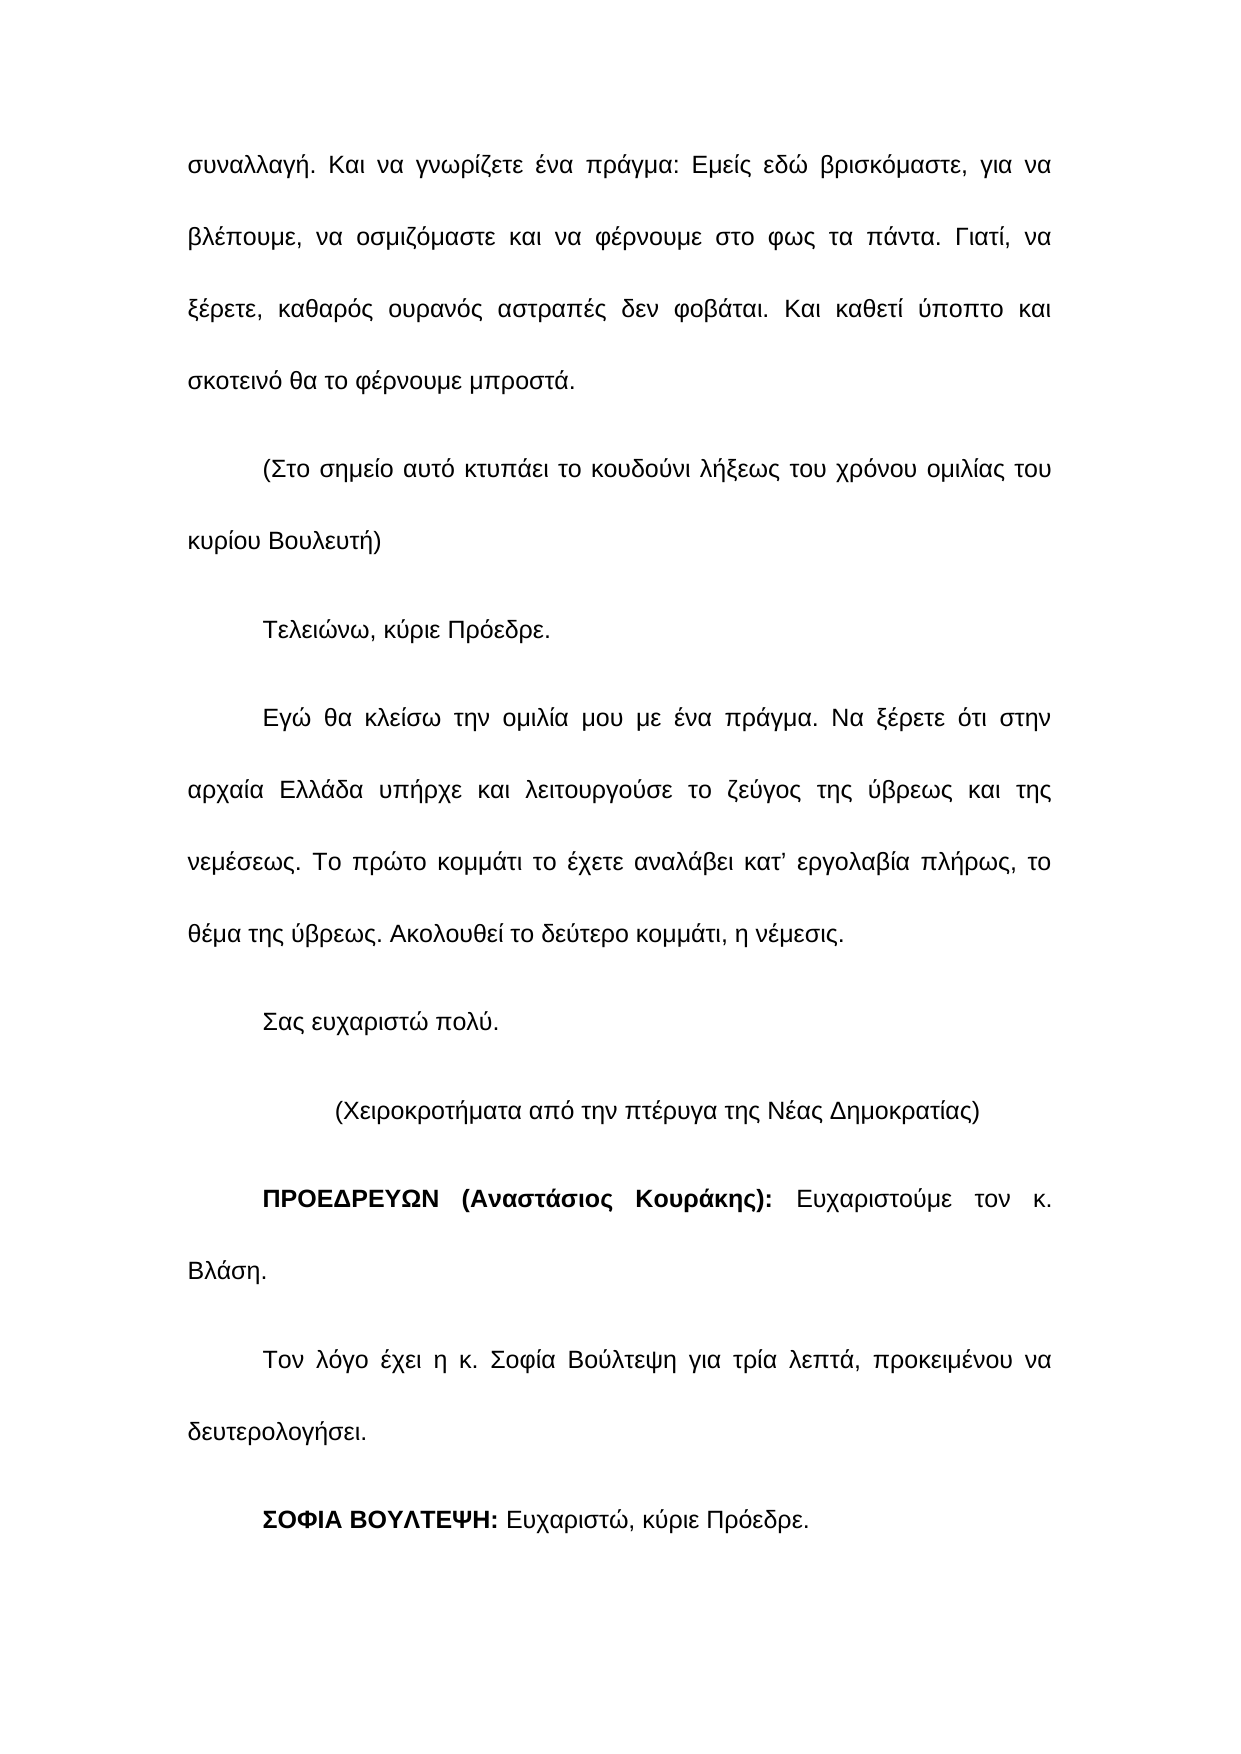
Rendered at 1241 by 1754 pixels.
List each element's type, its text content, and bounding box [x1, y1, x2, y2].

text Τελειώνω, κύριε Πρόεδρε. [187, 614, 1053, 643]
text ΠΡΟΕΔΡΕΥΩΝ (Αναστάσιος Κουράκης): Ευχαριστούμε τον κ. Βλάση. [187, 1184, 1053, 1285]
text (Στο σημείο αυτό κτυπάει το κουδούνι λήξεως του χρόνου ομιλίας του κυρίου Βουλευτή) [187, 454, 1053, 555]
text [187, 150, 1053, 394]
text Εγώ θα κλείσω την ομιλία μου με ένα πράγμα. Να ξέρετε ότι στην αρχαία Ελλάδα υπήρχε και λειτουργούσε το ζεύγος της ύβρεως και της νεμέσεως. Το πρώτο κομμάτι το έχετε αναλάβει κατ’ εργολαβία πλήρως, το θέμα της ύβρεως. Ακολουθεί το δεύτερο κομμάτι, η νέμεσις. [187, 703, 1053, 947]
text ΣΟΦΙΑ ΒΟΥΛΤΕΨΗ: Ευχαριστώ, κύριε Πρόεδρε. [187, 1505, 1053, 1534]
text Σας ευχαριστώ πολύ. [187, 1007, 1053, 1036]
text (Χειροκροτήματα από την πτέρυγα της Νέας Δημοκρατίας) [187, 1096, 1053, 1124]
text Τον λόγο έχει η κ. Σοφία Βούλτεψη για τρία λεπτά, προκειμένου να δευτερολογήσει. [187, 1345, 1053, 1445]
